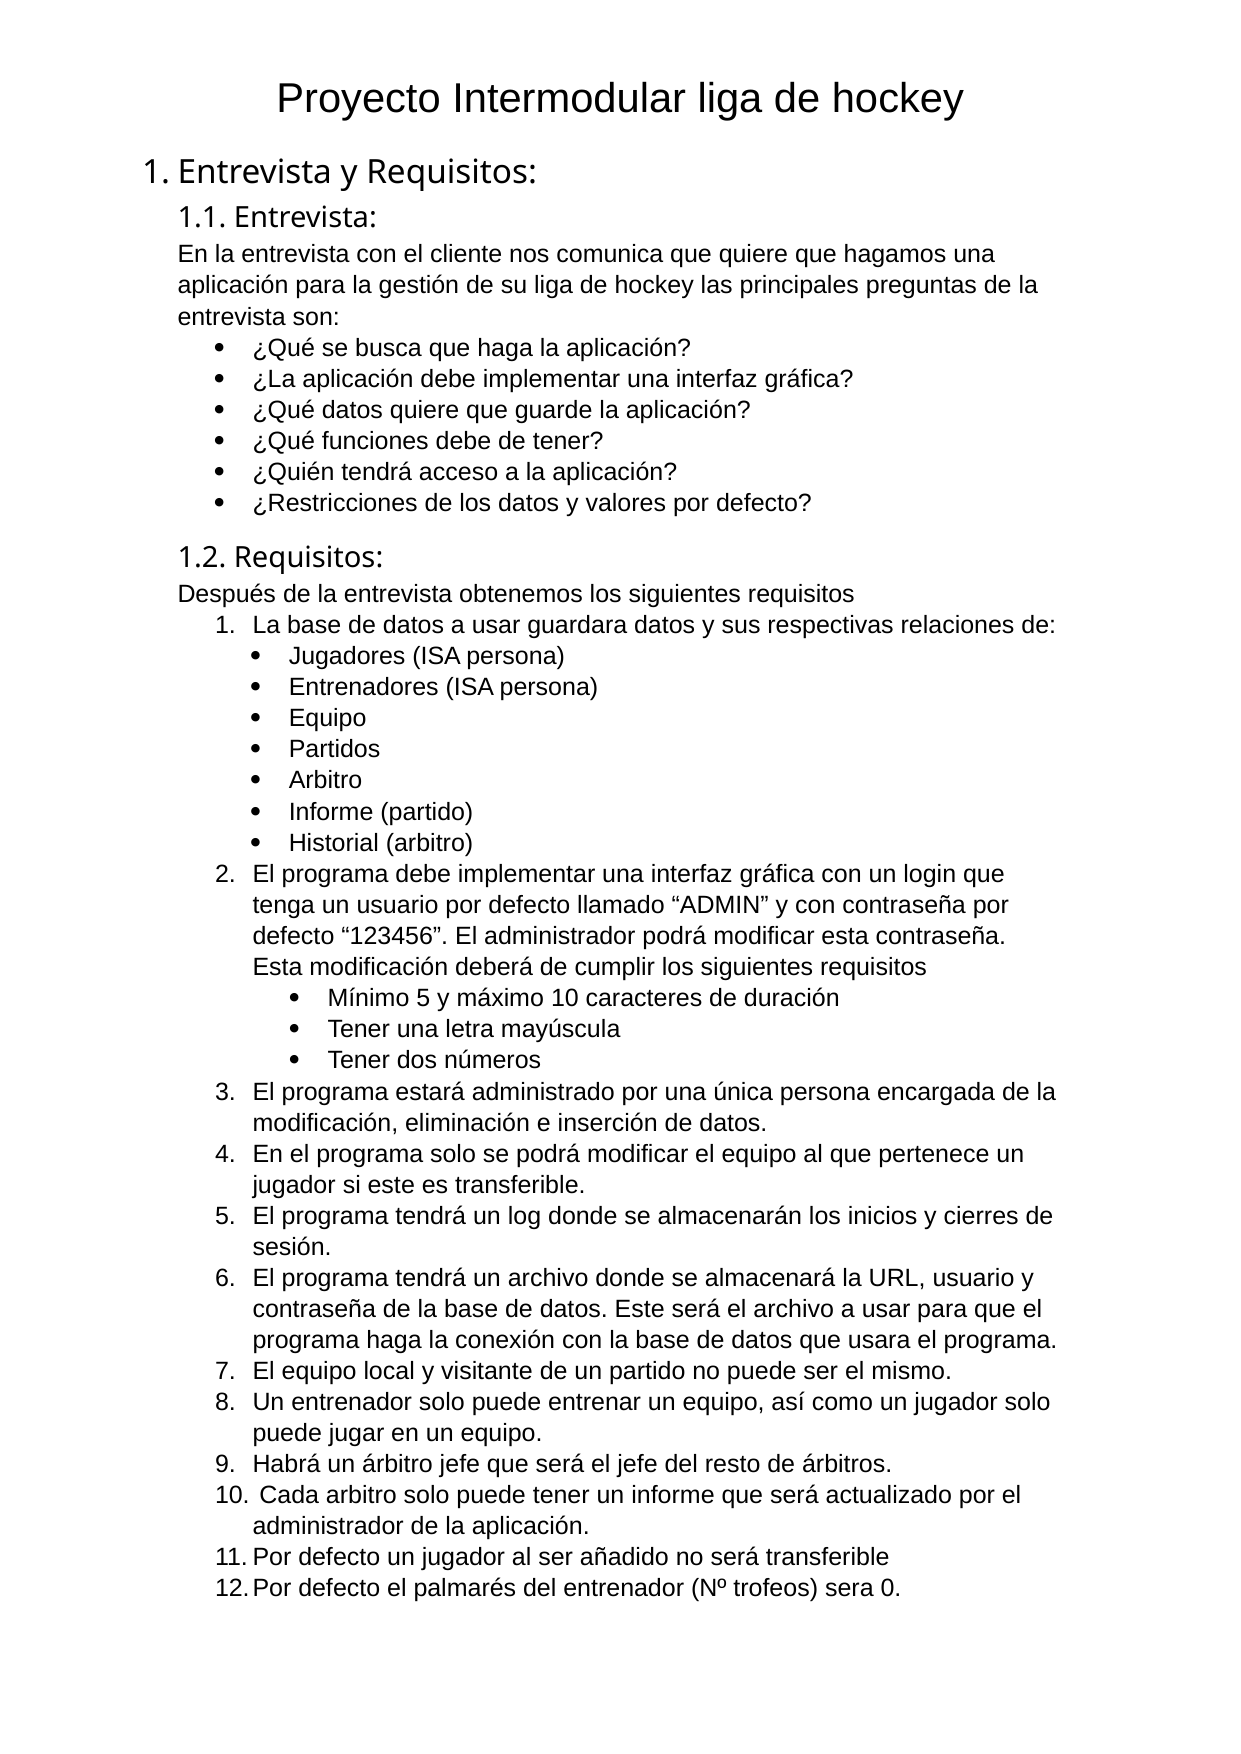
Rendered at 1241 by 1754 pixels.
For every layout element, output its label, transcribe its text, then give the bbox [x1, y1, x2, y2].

list Cada arbitro solo puede tener un informe que será actualizado por el administrador de la aplicación. [215, 1480, 1063, 1540]
list El programa tendrá un archivo donde se almacenará la URL, usuario y contraseña de la base de datos. Este será el archivo a usar para que el programa haga la conexión con la base de datos que usara el programa. [215, 1263, 1063, 1354]
list ¿Qué se busca que haga la aplicación? [215, 332, 1063, 361]
list El programa estará administrado por una única persona encargada de la modificación, eliminación e inserción de datos. [215, 1077, 1063, 1136]
list Partidos [251, 734, 1063, 763]
list Arbitro [251, 766, 1063, 794]
list Entrenadores (ISA persona) [251, 672, 1063, 701]
list ¿Quién tendrá acceso a la aplicación? [215, 457, 1063, 486]
list Habrá un árbitro jefe que será el jefe del resto de árbitros. [215, 1449, 1063, 1478]
list Jugadores (ISA persona) [251, 641, 1063, 670]
list ¿La aplicación debe implementar una interfaz gráfica? [215, 364, 1063, 392]
list Tener una letra mayúscula [290, 1014, 1063, 1043]
list Un entrenador solo puede entrenar un equipo, así como un jugador solo puede jugar en un equipo. [215, 1387, 1063, 1447]
list Por defecto un jugador al ser añadido no será transferible [215, 1542, 1063, 1571]
list Por defecto el palmarés del entrenador (Nº trofeos) sera 0. [215, 1573, 1063, 1602]
list El programa debe implementar una interfaz gráfica con un login que tenga un usuario por defecto llamado “ADMIN” y con contraseña por defecto “123456”. El administrador podrá modificar esta contraseña. Esta modificación deberá de cumplir los siguientes requisitos [215, 859, 1063, 981]
list ¿Qué datos quiere que guarde la aplicación? [215, 395, 1063, 424]
list ¿Restricciones de los datos y valores por defecto? [215, 488, 1063, 517]
list ¿Qué funciones debe de tener? [215, 426, 1063, 455]
subtitle 1.2. Requisitos: [177, 536, 1063, 576]
subtitle Entrevista y Requisitos: [142, 148, 1063, 193]
list En la entrevista con el cliente nos comunica que quiere que hagamos una aplicación para la gestión de su liga de hockey las principales preguntas de la entrevista son: [177, 239, 1063, 330]
list Mínimo 5 y máximo 10 caracteres de duración [290, 983, 1063, 1012]
list Historial (arbitro) [251, 828, 1063, 857]
text Después de la entrevista obtenemos los siguientes requisitos [177, 579, 1063, 608]
list En el programa solo se podrá modificar el equipo al que pertenece un jugador si este es transferible. [215, 1139, 1063, 1198]
list El programa tendrá un log donde se almacenarán los inicios y cierres de sesión. [215, 1201, 1063, 1261]
subtitle 1.1. Entrevista: [177, 197, 1063, 236]
list Informe (partido) [251, 797, 1063, 826]
list El equipo local y visitante de un partido no puede ser el mismo. [215, 1356, 1063, 1385]
list Tener dos números [290, 1045, 1063, 1074]
list Equipo [251, 703, 1063, 732]
list La base de datos a usar guardara datos y sus respectivas relaciones de: [215, 610, 1063, 639]
